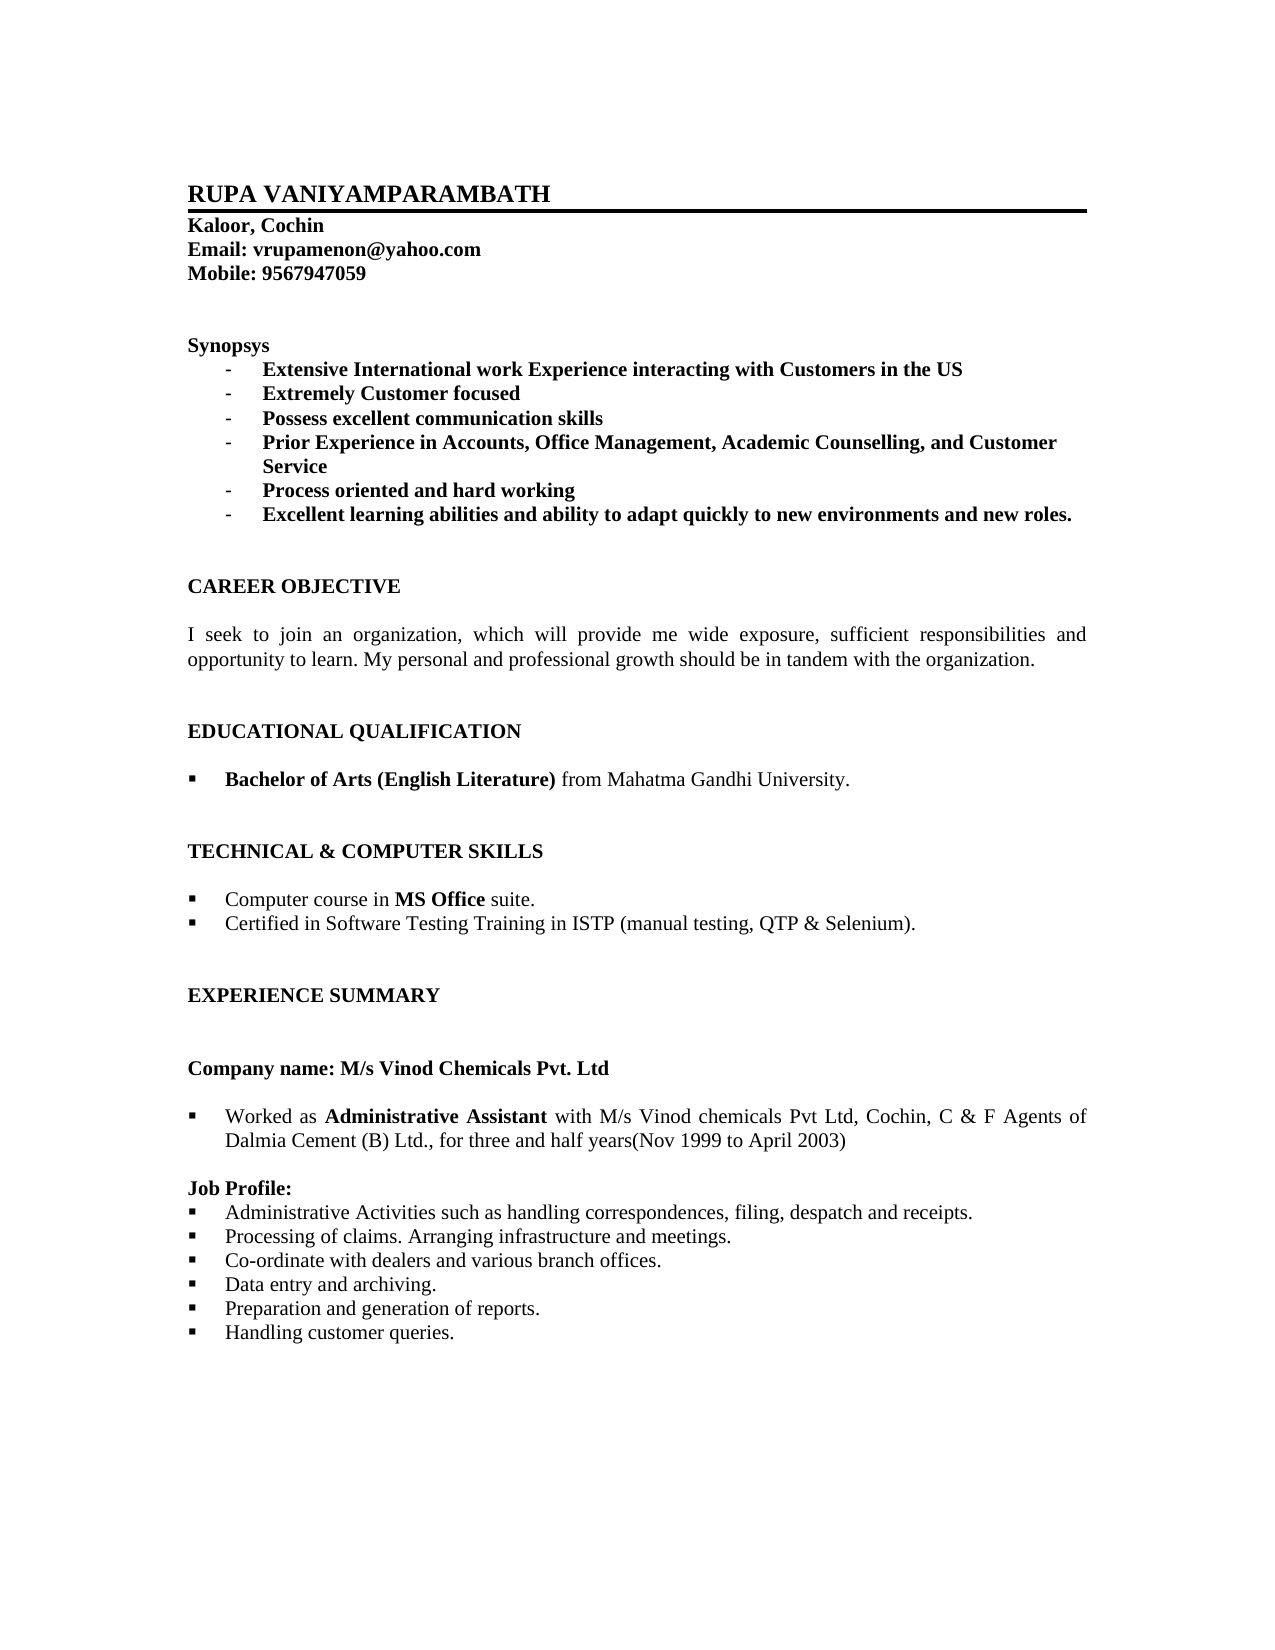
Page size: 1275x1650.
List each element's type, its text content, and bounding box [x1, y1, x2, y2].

text Mobile: 9567947059 [187, 261, 1087, 285]
subtitle Prior Experience in Accounts, Office Management, Academic Counselling, and Customer Service [225, 429, 1087, 478]
subtitle Extremely Customer focused [225, 381, 1087, 405]
text Kaloor, Cochin [187, 213, 1087, 237]
subtitle eDUCATIONAL QUALIFICATION [187, 694, 1087, 743]
subtitle Email: vrupamenon@yahoo.com [187, 237, 1087, 261]
list Computer course in MS Office suite. [187, 887, 1087, 911]
list Processing of claims. Arranging infrastructure and meetings. [187, 1224, 1087, 1248]
list Handling customer queries. [187, 1320, 1087, 1344]
subtitle Excellent learning abilities and ability to adapt quickly to new environments and new roles. [225, 502, 1087, 526]
subtitle RUPA VANIYAMPARAMBATH [187, 179, 1087, 213]
subtitle Extensive International work Experience interacting with Customers in the US [225, 357, 1087, 381]
list Administrative Activities such as handling correspondences, filing, despatch and receipts. [187, 1200, 1087, 1224]
list Preparation and generation of reports. [187, 1296, 1087, 1320]
subtitle Process oriented and hard working [225, 478, 1087, 502]
text Job Profile: [187, 1176, 1087, 1200]
text EXPERIENCE SUMMARY [187, 983, 1087, 1007]
list Bachelor of Arts (English Literature) from Mahatma Gandhi University. [187, 767, 1087, 791]
text TECHNICAL & COMPUTER SKILLS [187, 839, 1087, 863]
list Worked as Administrative Assistant with M/s Vinod chemicals Pvt Ltd, Cochin, C & F Agents of Dalmia Cement (B) Ltd., for three and half years(Nov 1999 to April 2003) [187, 1104, 1087, 1152]
subtitle Possess excellent communication skills [225, 405, 1087, 429]
text I seek to join an organization, which will provide me wide exposure, sufficient responsibilities and opportunity to learn. My personal and professional growth should be in tandem with the organization. [187, 622, 1087, 671]
subtitle CAREER OBJECTIVE [187, 574, 1087, 598]
list Certified in Software Testing Training in ISTP (manual testing, QTP & Selenium). [187, 911, 1087, 935]
text Company name: M/s Vinod Chemicals Pvt. Ltd [187, 1056, 1087, 1079]
subtitle Synopsys [187, 333, 1087, 357]
list Co-ordinate with dealers and various branch offices. [187, 1248, 1087, 1272]
list Data entry and archiving. [187, 1272, 1087, 1296]
